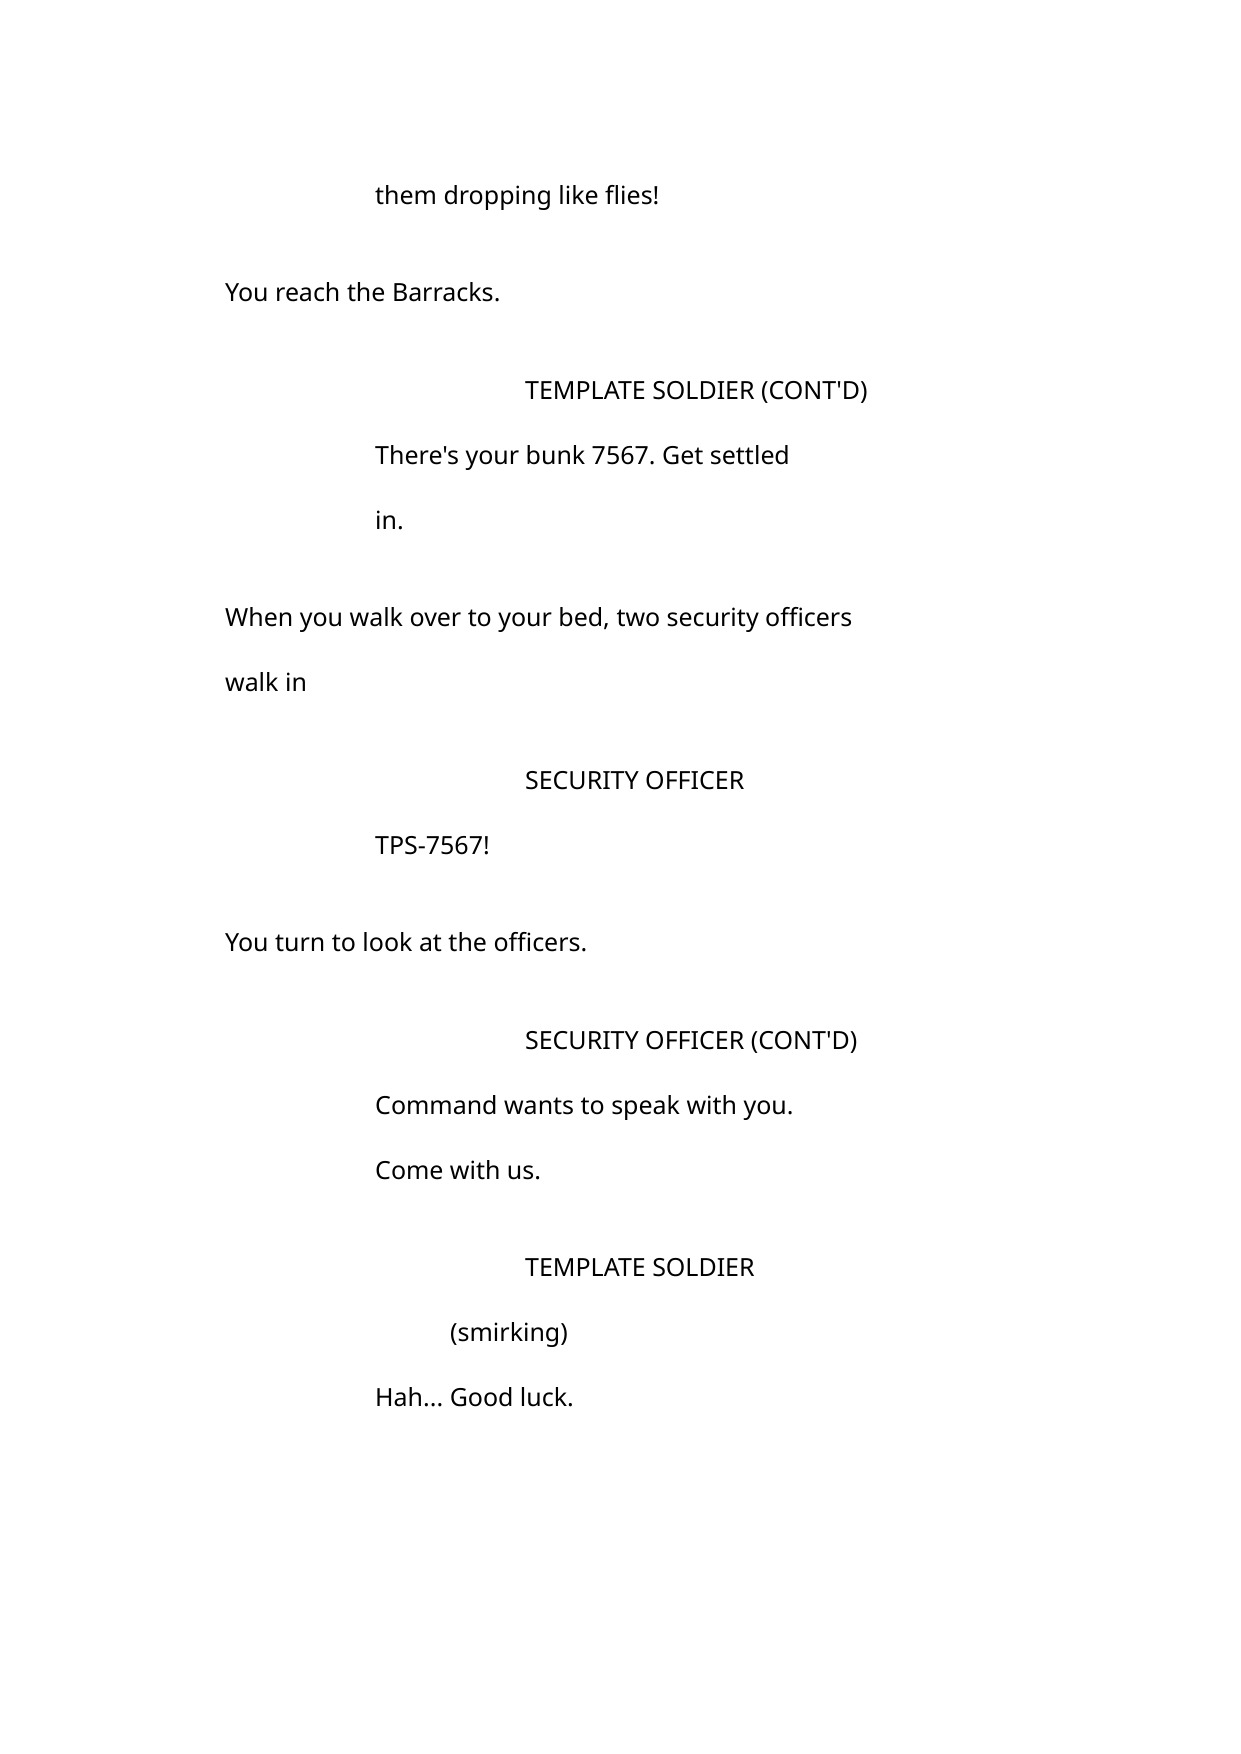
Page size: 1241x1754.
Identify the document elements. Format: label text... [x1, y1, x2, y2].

text TEMPLATE SOLDIER (CONT'D) [150, 357, 1090, 422]
text You reach the Barracks. [150, 259, 1090, 324]
text in. [150, 487, 1090, 552]
text TEMPLATE SOLDIER [150, 1234, 1090, 1299]
text When you walk over to your bed, two security officers [150, 584, 1090, 649]
text walk in [150, 649, 1090, 714]
text TPS-7567! [150, 812, 1090, 877]
text (smirking) [150, 1299, 1090, 1364]
text SECURITY OFFICER (CONT'D) [150, 1007, 1090, 1072]
text You turn to look at the officers. [150, 909, 1090, 974]
text Hah... Good luck. [150, 1364, 1090, 1429]
text Command wants to speak with you. [150, 1072, 1090, 1137]
text them dropping like flies! [150, 162, 1090, 227]
text SECURITY OFFICER [150, 747, 1090, 812]
text There's your bunk 7567. Get settled [150, 422, 1090, 487]
text Come with us. [150, 1137, 1090, 1202]
